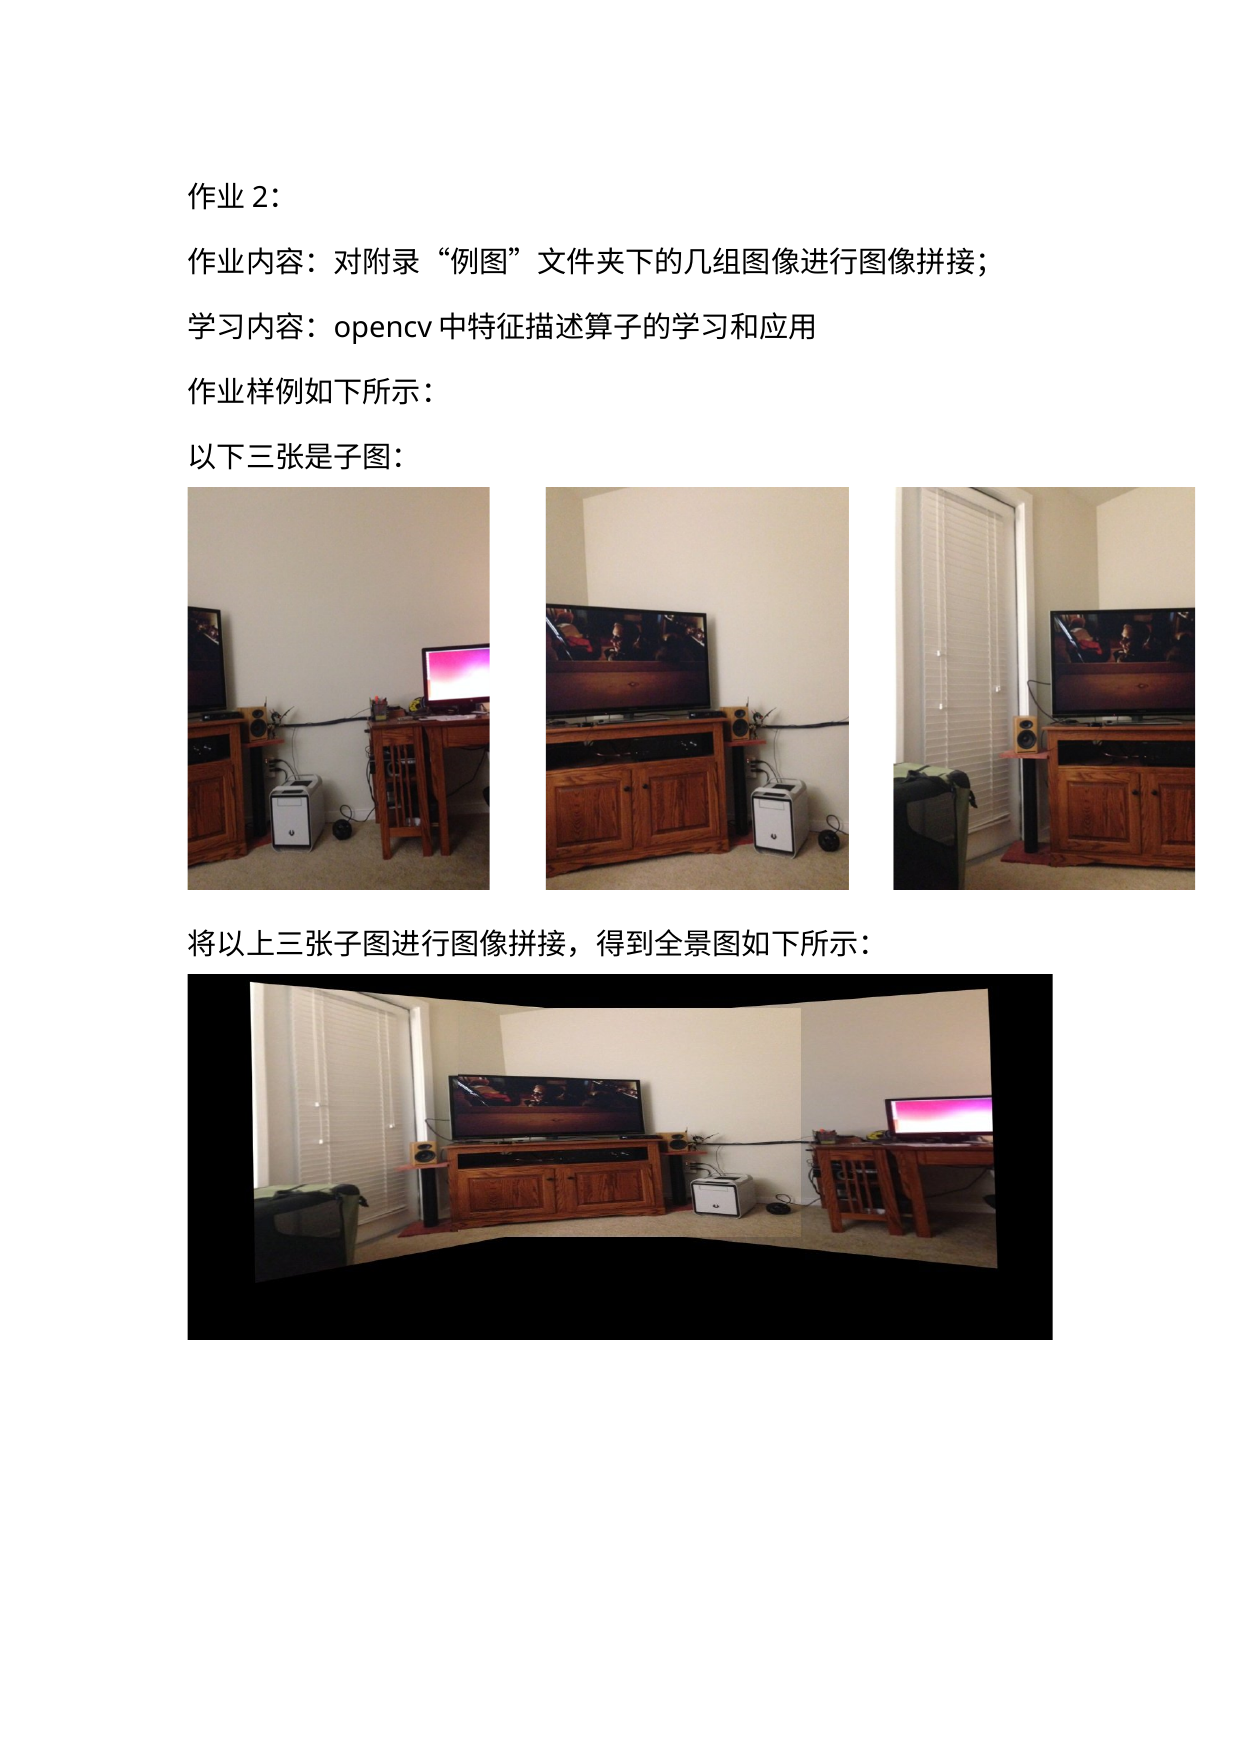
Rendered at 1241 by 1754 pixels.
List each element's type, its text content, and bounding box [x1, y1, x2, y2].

text 以下三张是子图： [187, 422, 1053, 487]
text 作业样例如下所示： [187, 357, 1053, 422]
text 作业内容：对附录“例图”文件夹下的几组图像进行图像拼接； [187, 227, 1053, 292]
picture [187, 487, 1196, 890]
text 将以上三张子图进行图像拼接，得到全景图如下所示： [187, 909, 1053, 974]
picture [187, 974, 1053, 1340]
text 作业2： [187, 162, 1053, 227]
text 学习内容：opencv中特征描述算子的学习和应用 [187, 292, 1053, 357]
